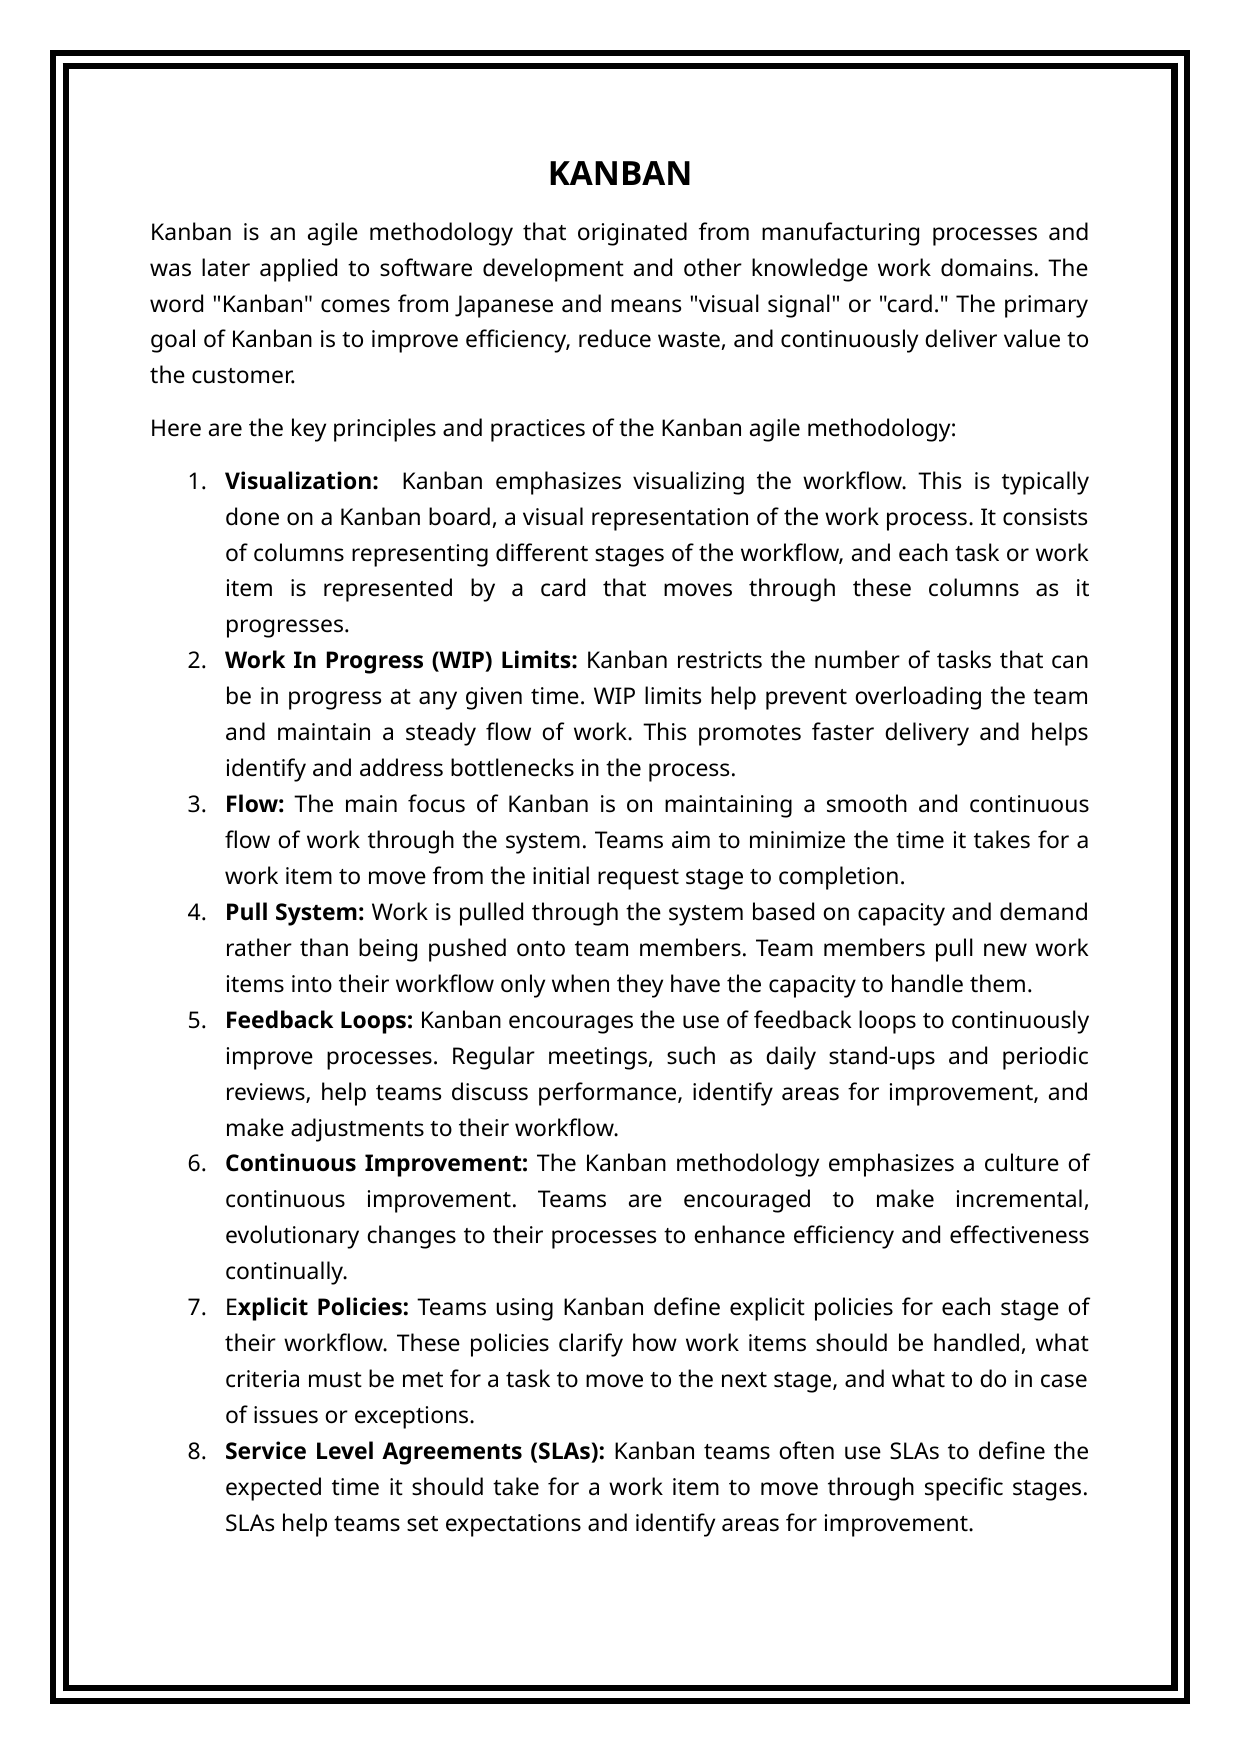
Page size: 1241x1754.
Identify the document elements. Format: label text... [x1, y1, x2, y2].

text KANBAN [150, 150, 1090, 195]
list Continuous Improvement: The Kanban methodology emphasizes a culture of continuous improvement. Teams are encouraged to make incremental, evolutionary changes to their processes to enhance efficiency and effectiveness continually. [187, 1147, 1090, 1286]
list Work In Progress (WIP) Limits: Kanban restricts the number of tasks that can be in progress at any given time. WIP limits help prevent overloading the team and maintain a steady flow of work. This promotes faster delivery and helps identify and address bottlenecks in the process. [187, 644, 1090, 783]
list Feedback Loops: Kanban encourages the use of feedback loops to continuously improve processes. Regular meetings, such as daily stand-ups and periodic reviews, help teams discuss performance, identify areas for improvement, and make adjustments to their workflow. [187, 1004, 1090, 1143]
list Visualization: Kanban emphasizes visualizing the workflow. This is typically done on a Kanban board, a visual representation of the work process. It consists of columns representing different stages of the workflow, and each task or work item is represented by a card that moves through these columns as it progresses. [187, 464, 1090, 639]
list Flow: The main focus of Kanban is on maintaining a smooth and continuous flow of work through the system. Teams aim to minimize the time it takes for a work item to move from the initial request stage to completion. [187, 788, 1090, 891]
list Service Level Agreements (SLAs): Kanban teams often use SLAs to define the expected time it should take for a work item to move through specific stages. SLAs help teams set expectations and identify areas for improvement. [187, 1435, 1090, 1538]
text Here are the key principles and practices of the Kanban agile methodology: [150, 412, 1090, 443]
list Pull System: Work is pulled through the system based on capacity and demand rather than being pushed onto team members. Team members pull new work items into their workflow only when they have the capacity to handle them. [187, 896, 1090, 999]
list Explicit Policies: Teams using Kanban define explicit policies for each stage of their workflow. These policies clarify how work items should be handled, what criteria must be met for a task to move to the next stage, and what to do in case of issues or exceptions. [187, 1291, 1090, 1430]
text Kanban is an agile methodology that originated from manufacturing processes and was later applied to software development and other knowledge work domains. The word "Kanban" comes from Japanese and means "visual signal" or "card." The primary goal of Kanban is to improve efficiency, reduce waste, and continuously deliver value to the customer. [150, 216, 1090, 391]
